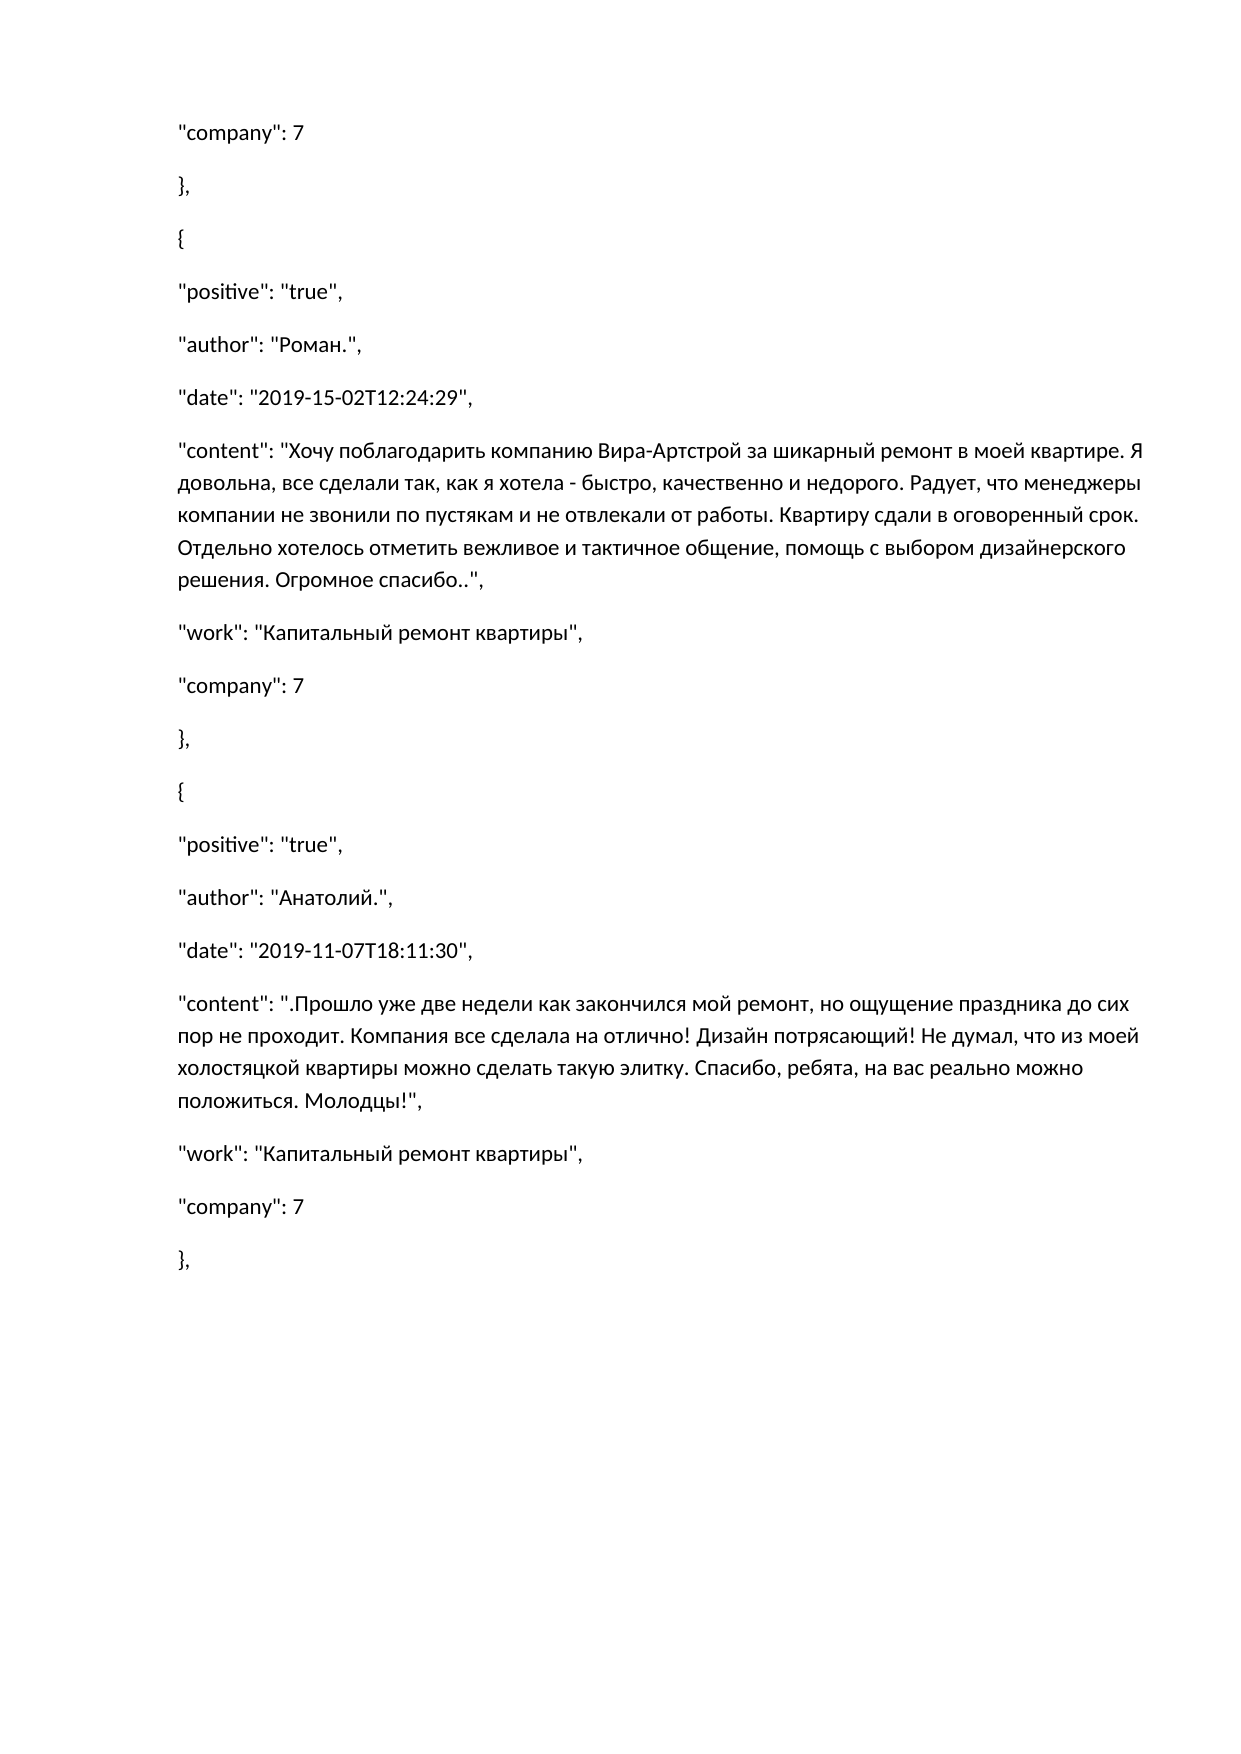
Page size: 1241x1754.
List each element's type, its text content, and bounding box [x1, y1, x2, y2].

text "date": "2019-15-02T12:24:29", [177, 383, 1152, 411]
text "date": "2019-11-07T18:11:30", [177, 936, 1152, 964]
text { [177, 777, 1152, 805]
text "company": 7 [177, 1192, 1152, 1220]
text "content": ".Прошло уже две недели как закончился мой ремонт, но ощущение праздника до сих пор не проходит. Компания все сделала на отлично! Дизайн потрясающий! Не думал, что из моей холостяцкой квартиры можно сделать такую элитку. Спасибо, ребята, на вас реально можно положиться. Молодцы!", [177, 989, 1152, 1114]
text "work": "Капитальный ремонт квартиры", [177, 1139, 1152, 1167]
text "positive": "true", [177, 830, 1152, 858]
text "company": 7 [177, 671, 1152, 699]
text "author": "Анатолий.", [177, 883, 1152, 911]
text }, [177, 724, 1152, 752]
text "positive": "true", [177, 277, 1152, 305]
text "company": 7 [177, 118, 1152, 146]
text "work": "Капитальный ремонт квартиры", [177, 618, 1152, 646]
text "content": "Хочу поблагодарить компанию Вира-Артстрой за шикарный ремонт в моей квартире. Я довольна, все сделали так, как я хотела - быстро, качественно и недорого. Радует, что менеджеры компании не звонили по пустякам и не отвлекали от работы. Квартиру сдали в оговоренный срок. Отдельно хотелось отметить вежливое и тактичное общение, помощь с выбором дизайнерского решения. Огромное спасибо..", [177, 436, 1152, 593]
text }, [177, 1245, 1152, 1273]
text { [177, 224, 1152, 252]
text "author": "Роман.", [177, 330, 1152, 358]
text }, [177, 171, 1152, 199]
